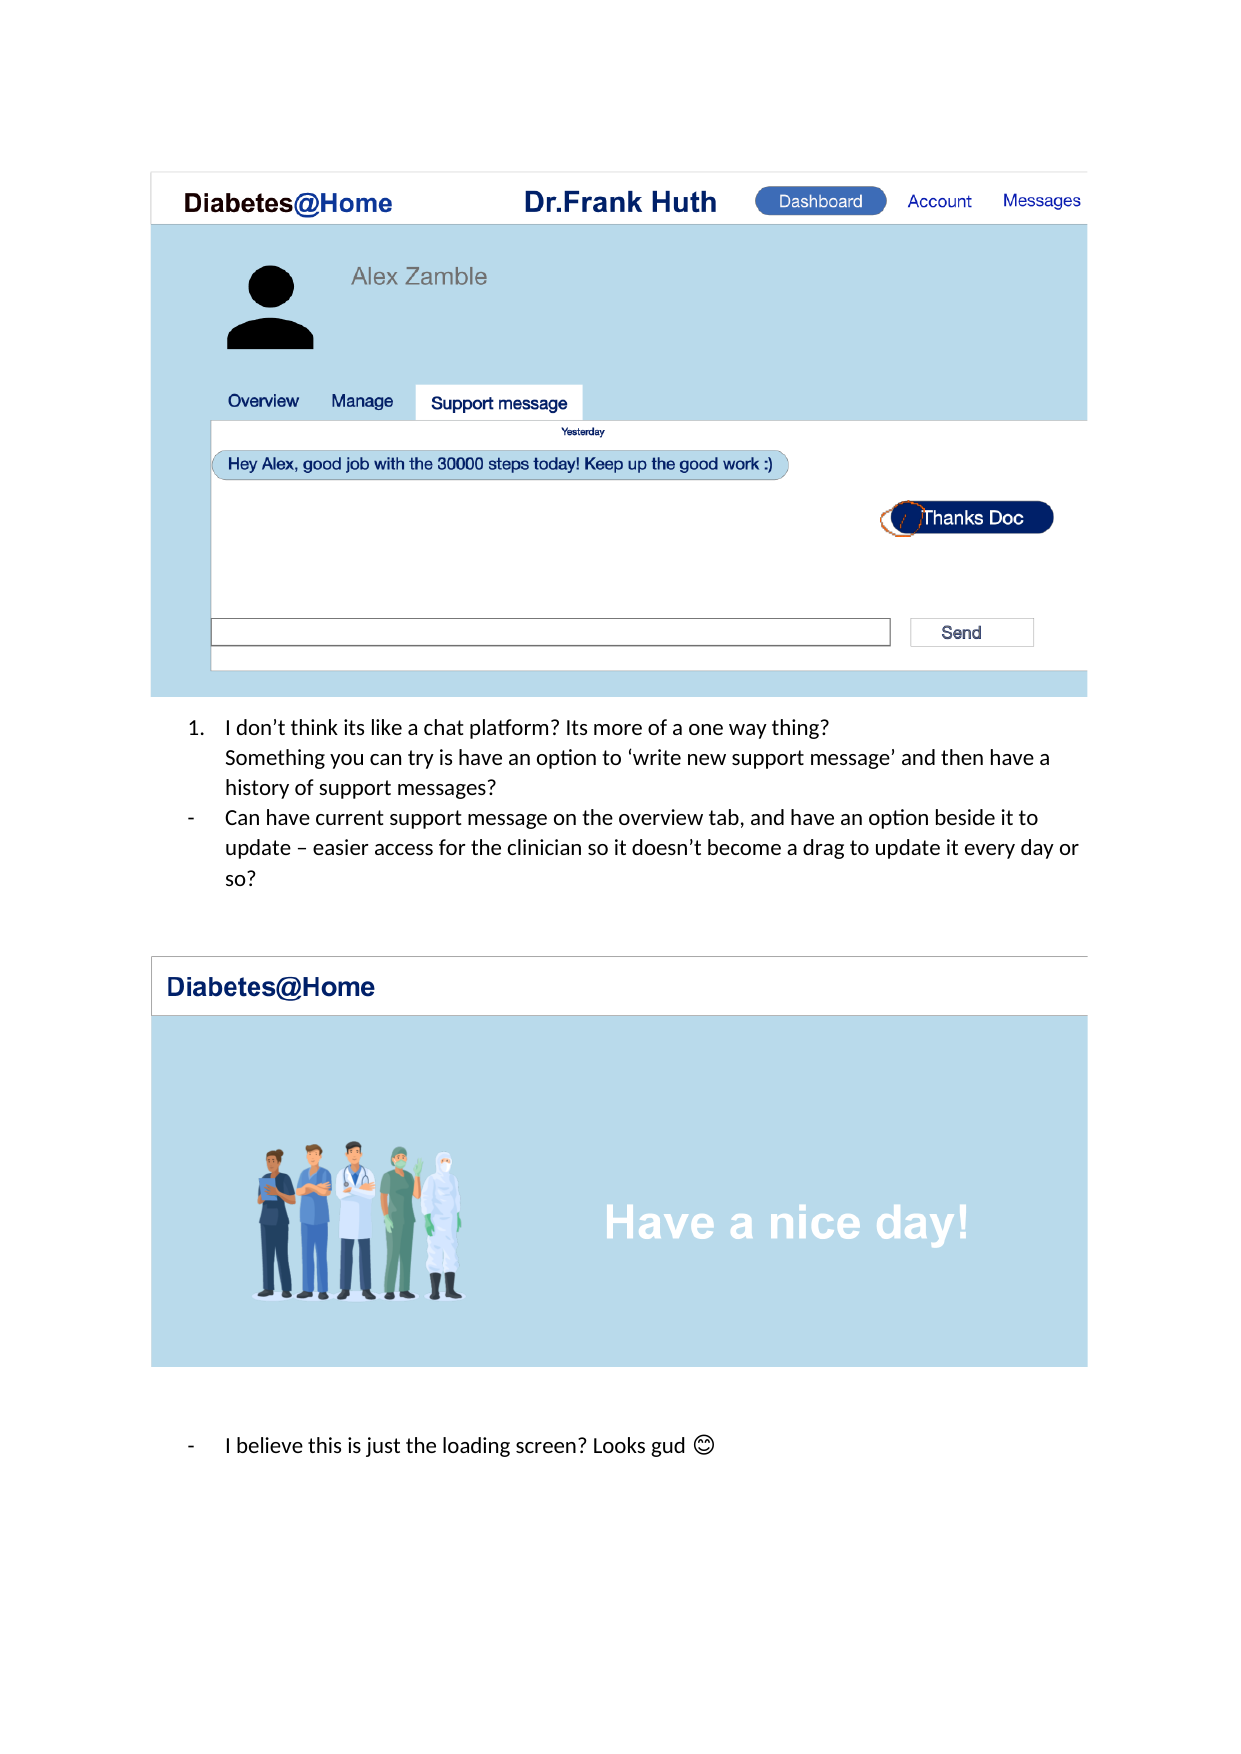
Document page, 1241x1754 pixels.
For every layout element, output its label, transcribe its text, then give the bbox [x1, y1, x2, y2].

picture [150, 956, 1087, 1366]
list Can have current support message on the overview tab, and have an option beside it to update – easier access for the clinician so it doesn’t become a drag to update it every day or so? [187, 803, 1090, 892]
picture [150, 171, 1087, 696]
